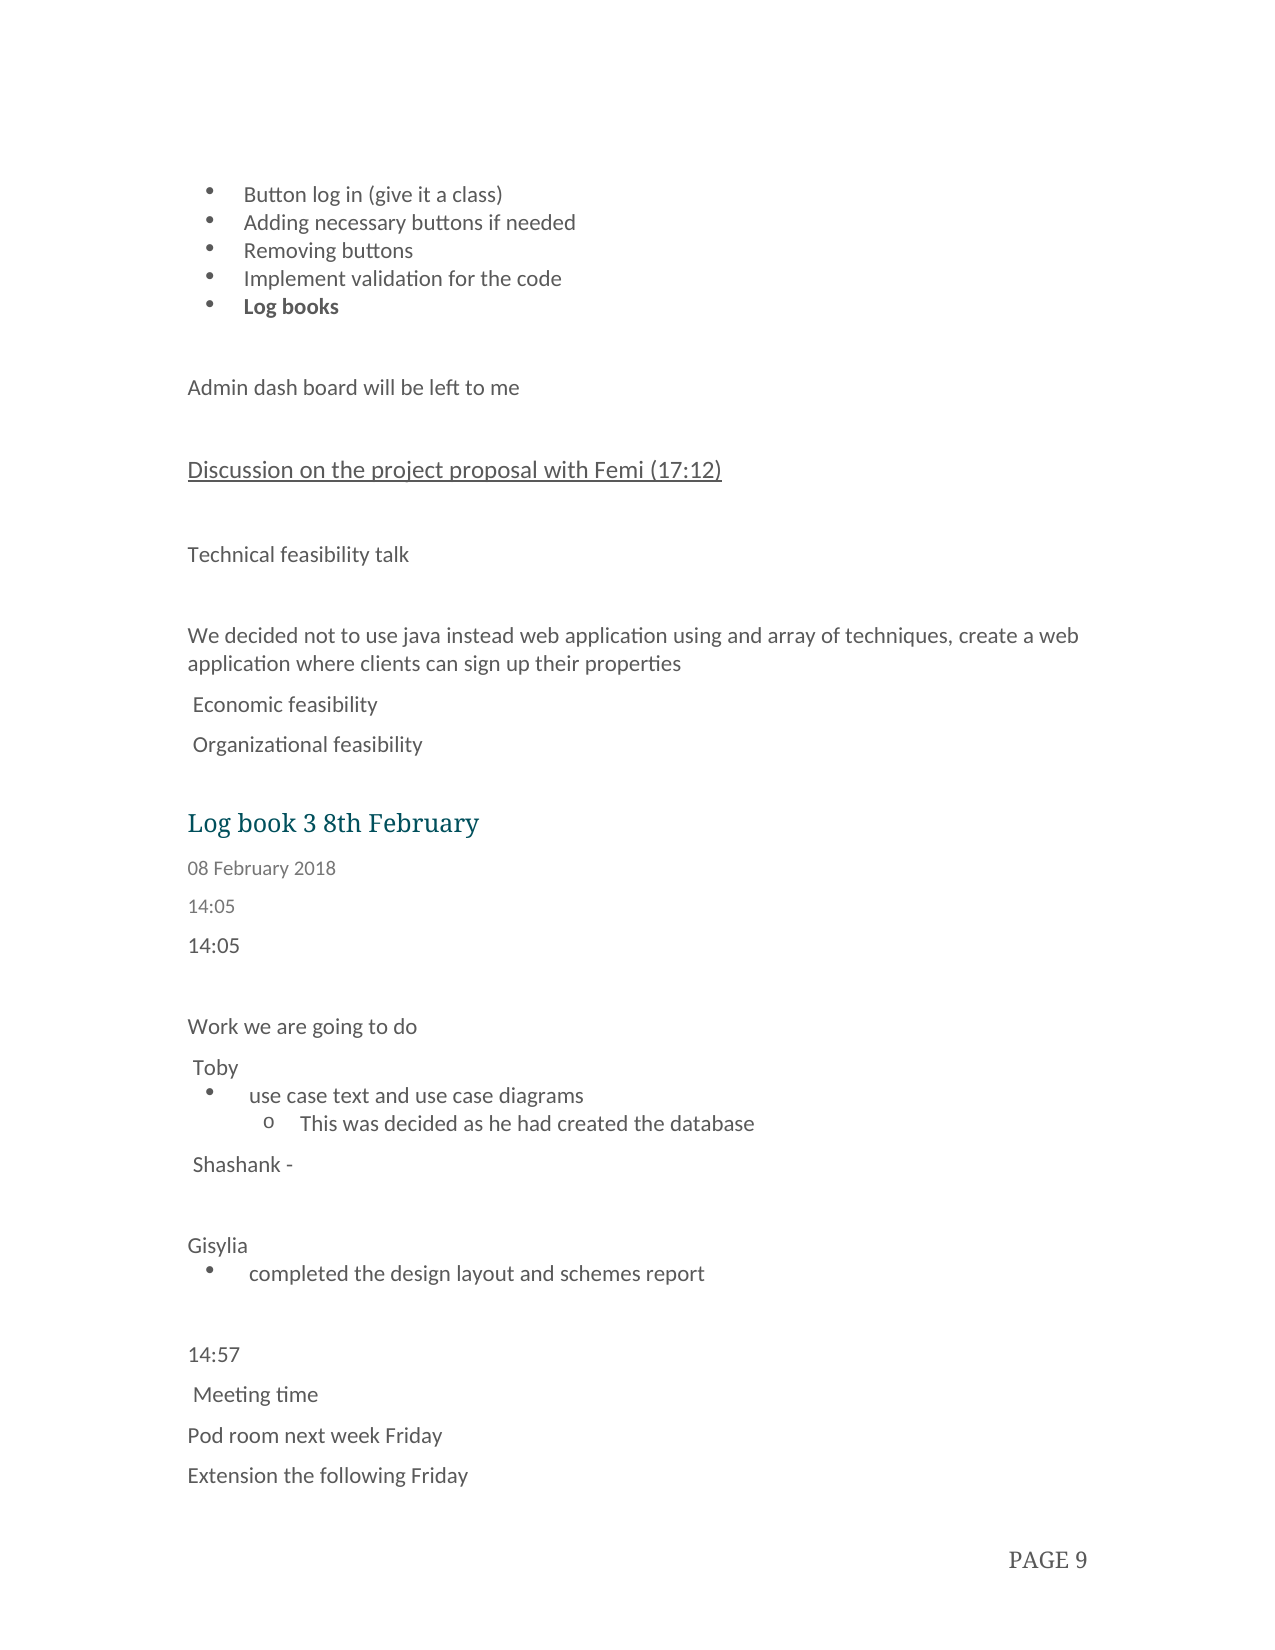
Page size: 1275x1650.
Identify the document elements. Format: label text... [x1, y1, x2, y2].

text 14:05 [187, 893, 1087, 919]
subtitle Log book 3 8th February [187, 806, 1087, 839]
text Extension the following Friday [187, 1462, 1087, 1489]
list Log books [206, 292, 1087, 320]
text Pod room next week Friday [187, 1421, 1087, 1449]
text Meeting time [187, 1381, 1087, 1408]
text Shashank - [187, 1150, 1087, 1178]
text 14:05 [187, 931, 1087, 959]
text Admin dash board will be left to me [187, 373, 1087, 401]
list Implement validation for the code [206, 264, 1087, 292]
text Technical feasibility talk [187, 540, 1087, 568]
text We decided not to use java instead web application using and array of techniques, create a web application where clients can sign up their properties [187, 621, 1087, 677]
text Organizational feasibility [187, 730, 1087, 758]
list Button log in (give it a class) [206, 180, 1087, 208]
text Work we are going to do [187, 1012, 1087, 1040]
text 14:57 [187, 1340, 1087, 1368]
list This was decided as he had created the database [262, 1109, 1087, 1137]
list completed the design layout and schemes report [206, 1259, 1087, 1287]
list Adding necessary buttons if needed [206, 208, 1087, 236]
text Economic feasibility [187, 690, 1087, 718]
list use case text and use case diagrams [206, 1081, 1087, 1109]
list Removing buttons [206, 236, 1087, 264]
text Toby [187, 1053, 1087, 1081]
text Gisylia [187, 1231, 1087, 1259]
text Discussion on the project proposal with Femi (17:12) [187, 454, 1087, 485]
text 08 February 2018 [187, 855, 1087, 881]
